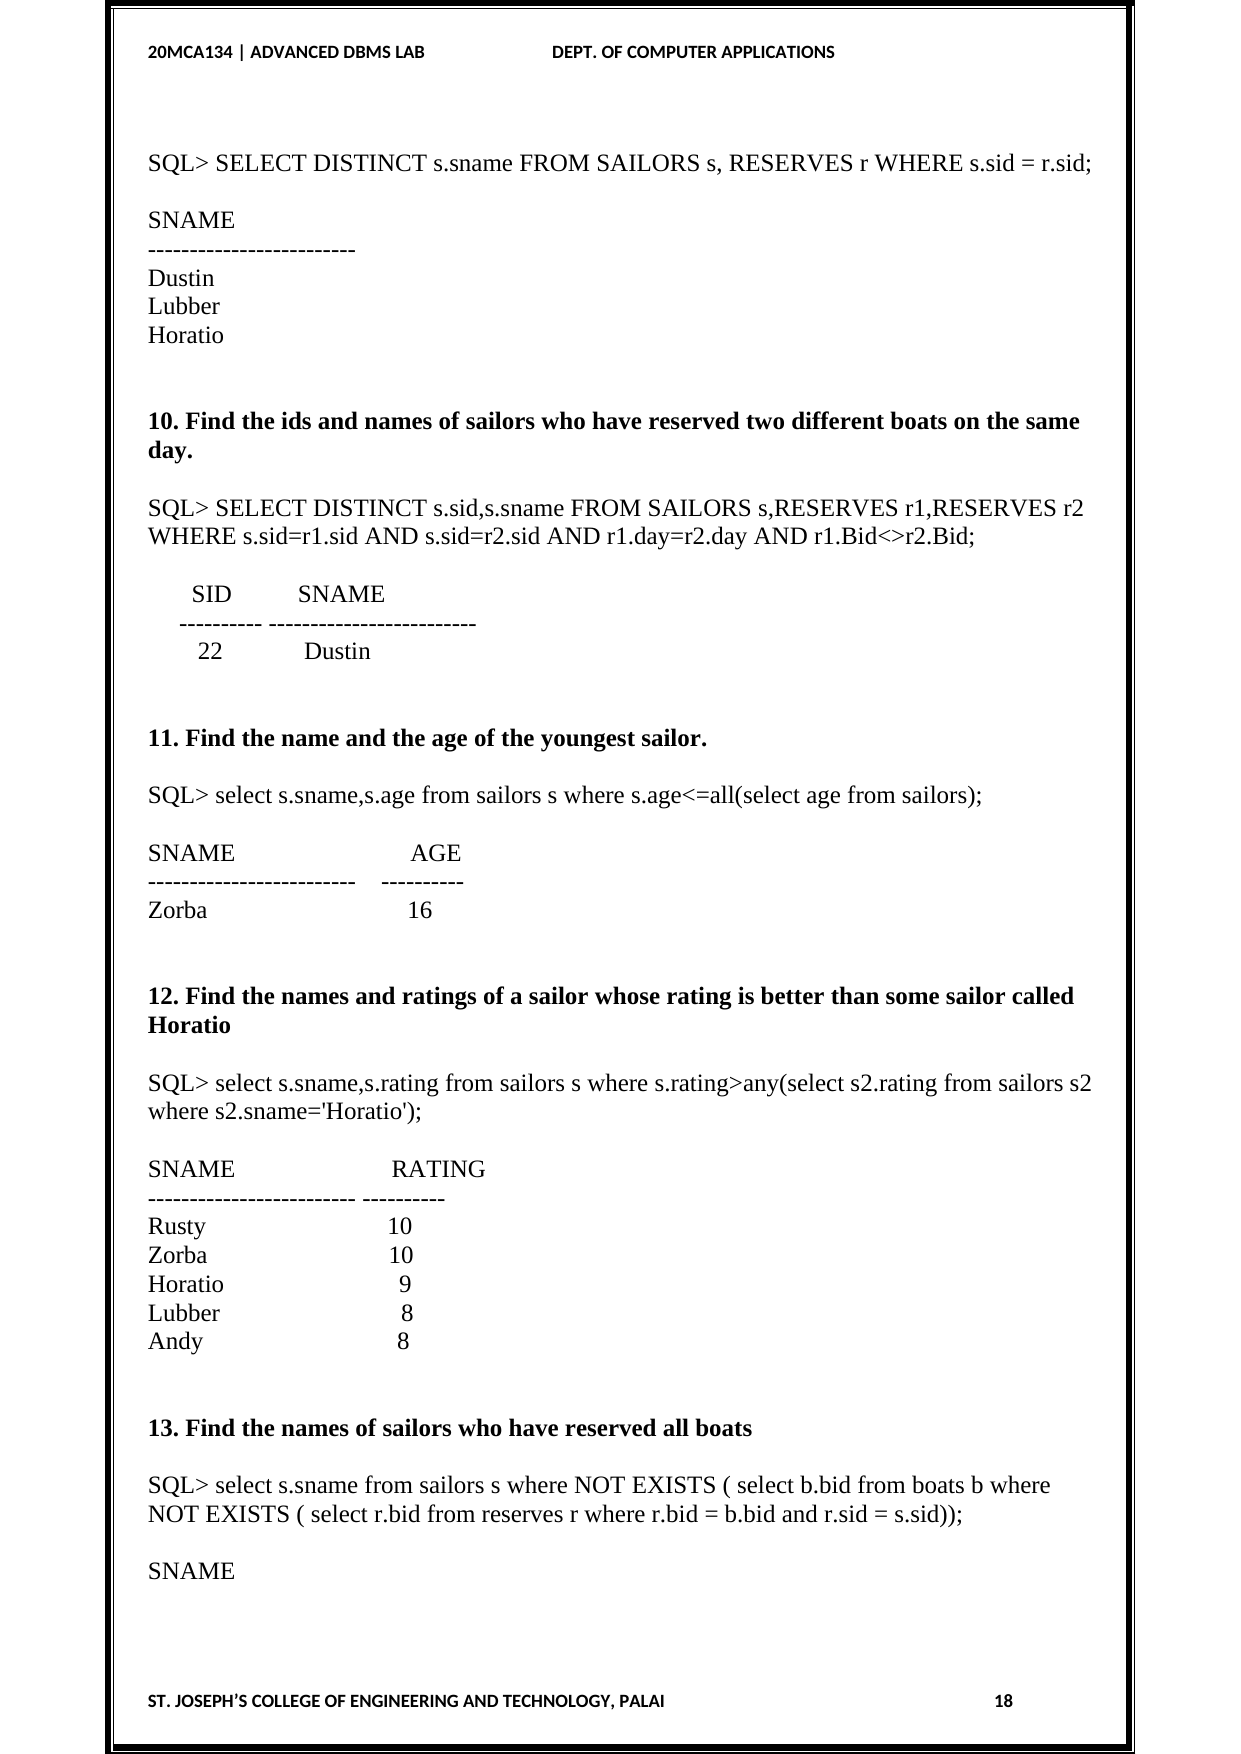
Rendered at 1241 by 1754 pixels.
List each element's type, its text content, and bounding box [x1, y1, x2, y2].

text Lubber 8 [148, 1298, 1093, 1326]
text SNAME [148, 205, 1093, 234]
text 11. Find the name and the age of the youngest sailor. [148, 723, 1093, 751]
text 22 Dustin [148, 636, 1093, 665]
text 10. Find the ids and names of sailors who have reserved two different boats on the same day. [148, 406, 1093, 464]
text SQL> SELECT DISTINCT s.sid,s.sname FROM SAILORS s,RESERVES r1,RESERVES r2 WHERE s.sid=r1.sid AND s.sid=r2.sid AND r1.day=r2.day AND r1.Bid<>r2.Bid; [148, 493, 1093, 550]
text ---------- ------------------------- [148, 608, 1093, 636]
text ------------------------- ---------- [148, 866, 1093, 895]
text Zorba 16 [148, 895, 1093, 924]
text SQL> select s.sname,s.rating from sailors s where s.rating>any(select s2.rating from sailors s2 where s2.sname='Horatio'); [148, 1068, 1093, 1125]
text SNAME [148, 1556, 1093, 1585]
text Zorba 10 [148, 1240, 1093, 1269]
text SQL> select s.sname,s.age from sailors s where s.age<=all(select age from sailors); [148, 780, 1093, 809]
text SQL> select s.sname from sailors s where NOT EXISTS ( select b.bid from boats b where NOT EXISTS ( select r.bid from reserves r where r.bid = b.bid and r.sid = s.sid)); [148, 1470, 1093, 1528]
text 13. Find the names of sailors who have reserved all boats [148, 1413, 1093, 1441]
text Horatio [148, 320, 1093, 349]
text ------------------------- [148, 234, 1093, 263]
text Lubber [148, 291, 1093, 320]
text Andy 8 [148, 1326, 1093, 1355]
text SQL> SELECT DISTINCT s.sname FROM SAILORS s, RESERVES r WHERE s.sid = r.sid; [148, 148, 1093, 176]
text 12. Find the names and ratings of a sailor whose rating is better than some sailor called Horatio [148, 981, 1093, 1039]
text Dustin [148, 263, 1093, 291]
text Horatio 9 [148, 1269, 1093, 1298]
text SNAME AGE [148, 838, 1093, 866]
text SNAME RATING [148, 1154, 1093, 1183]
text ------------------------- ---------- [148, 1183, 1093, 1211]
text SID SNAME [148, 579, 1093, 608]
text Rusty 10 [148, 1211, 1093, 1240]
